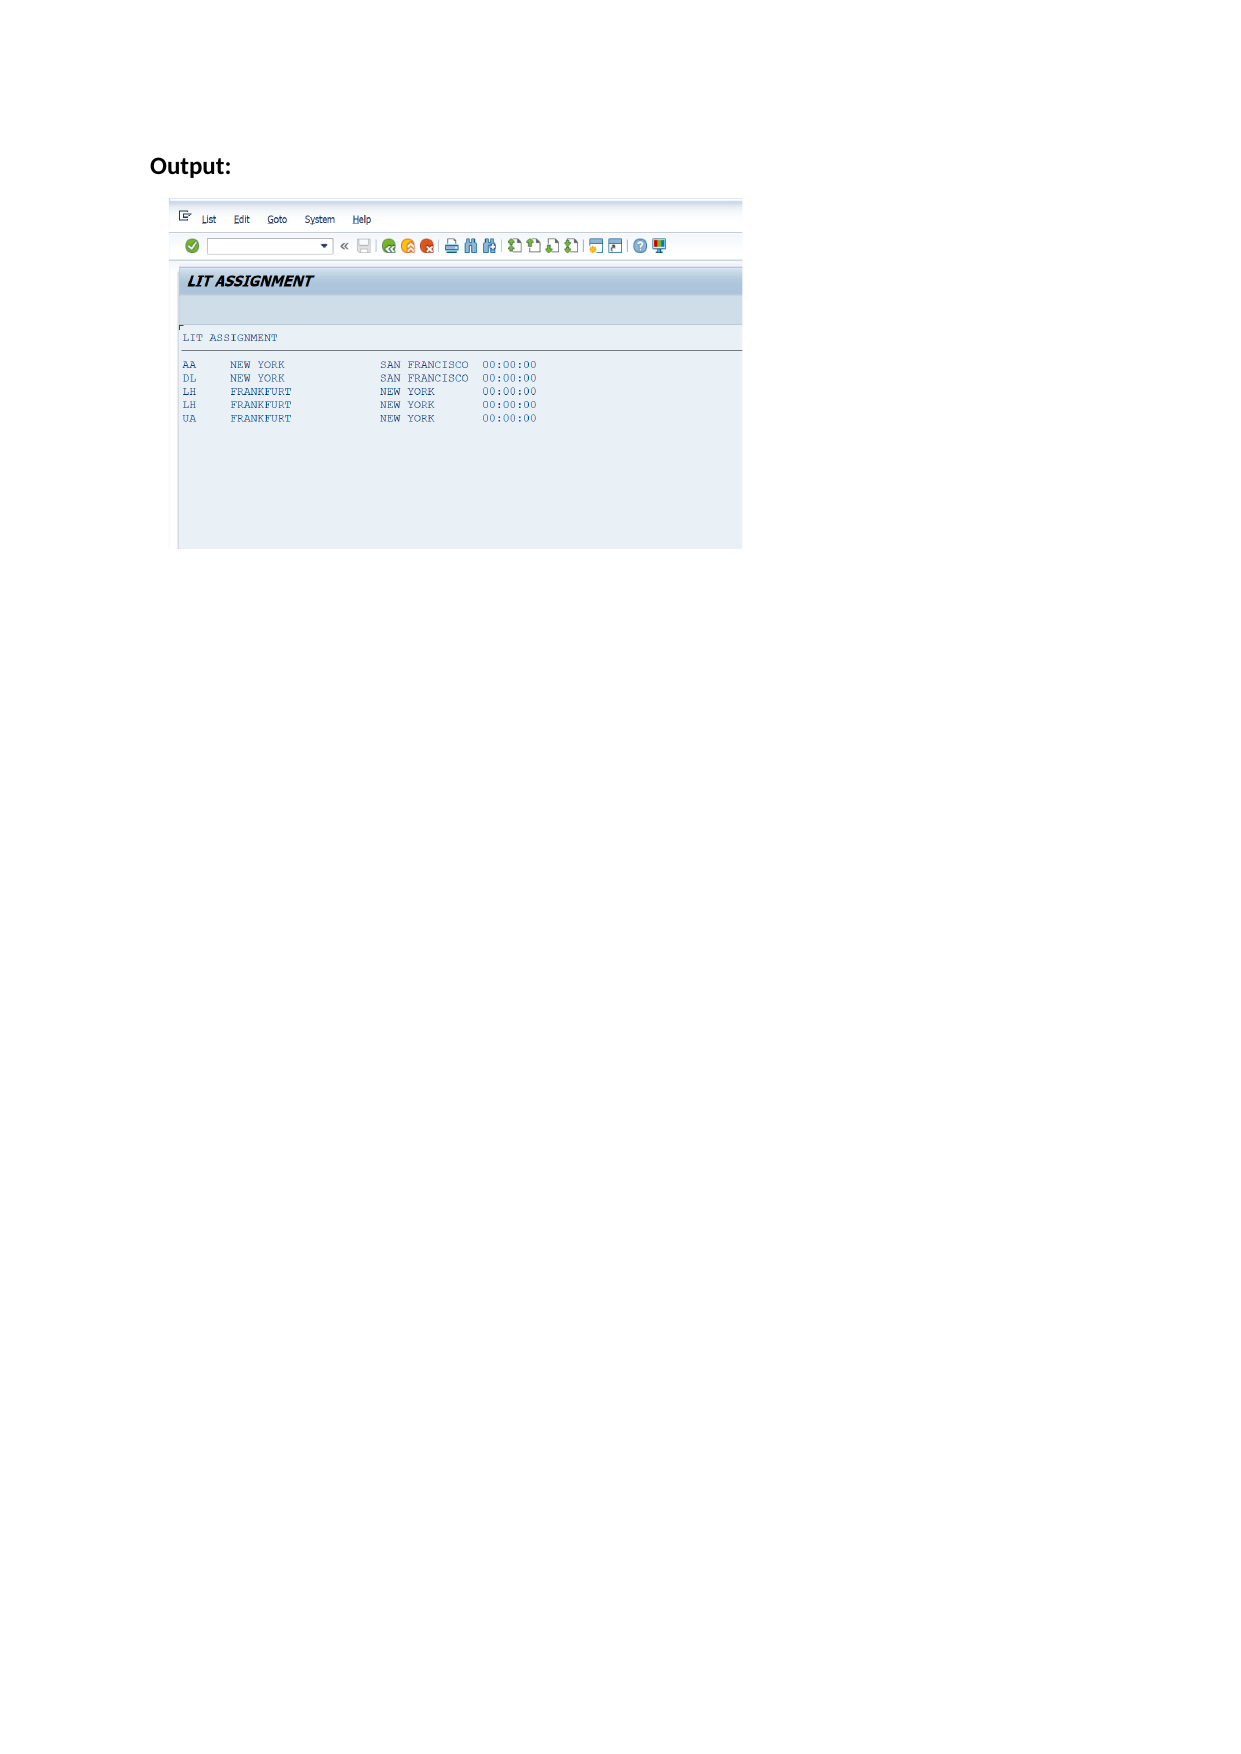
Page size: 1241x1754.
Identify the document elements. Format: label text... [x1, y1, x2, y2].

text Output: [150, 150, 1090, 181]
